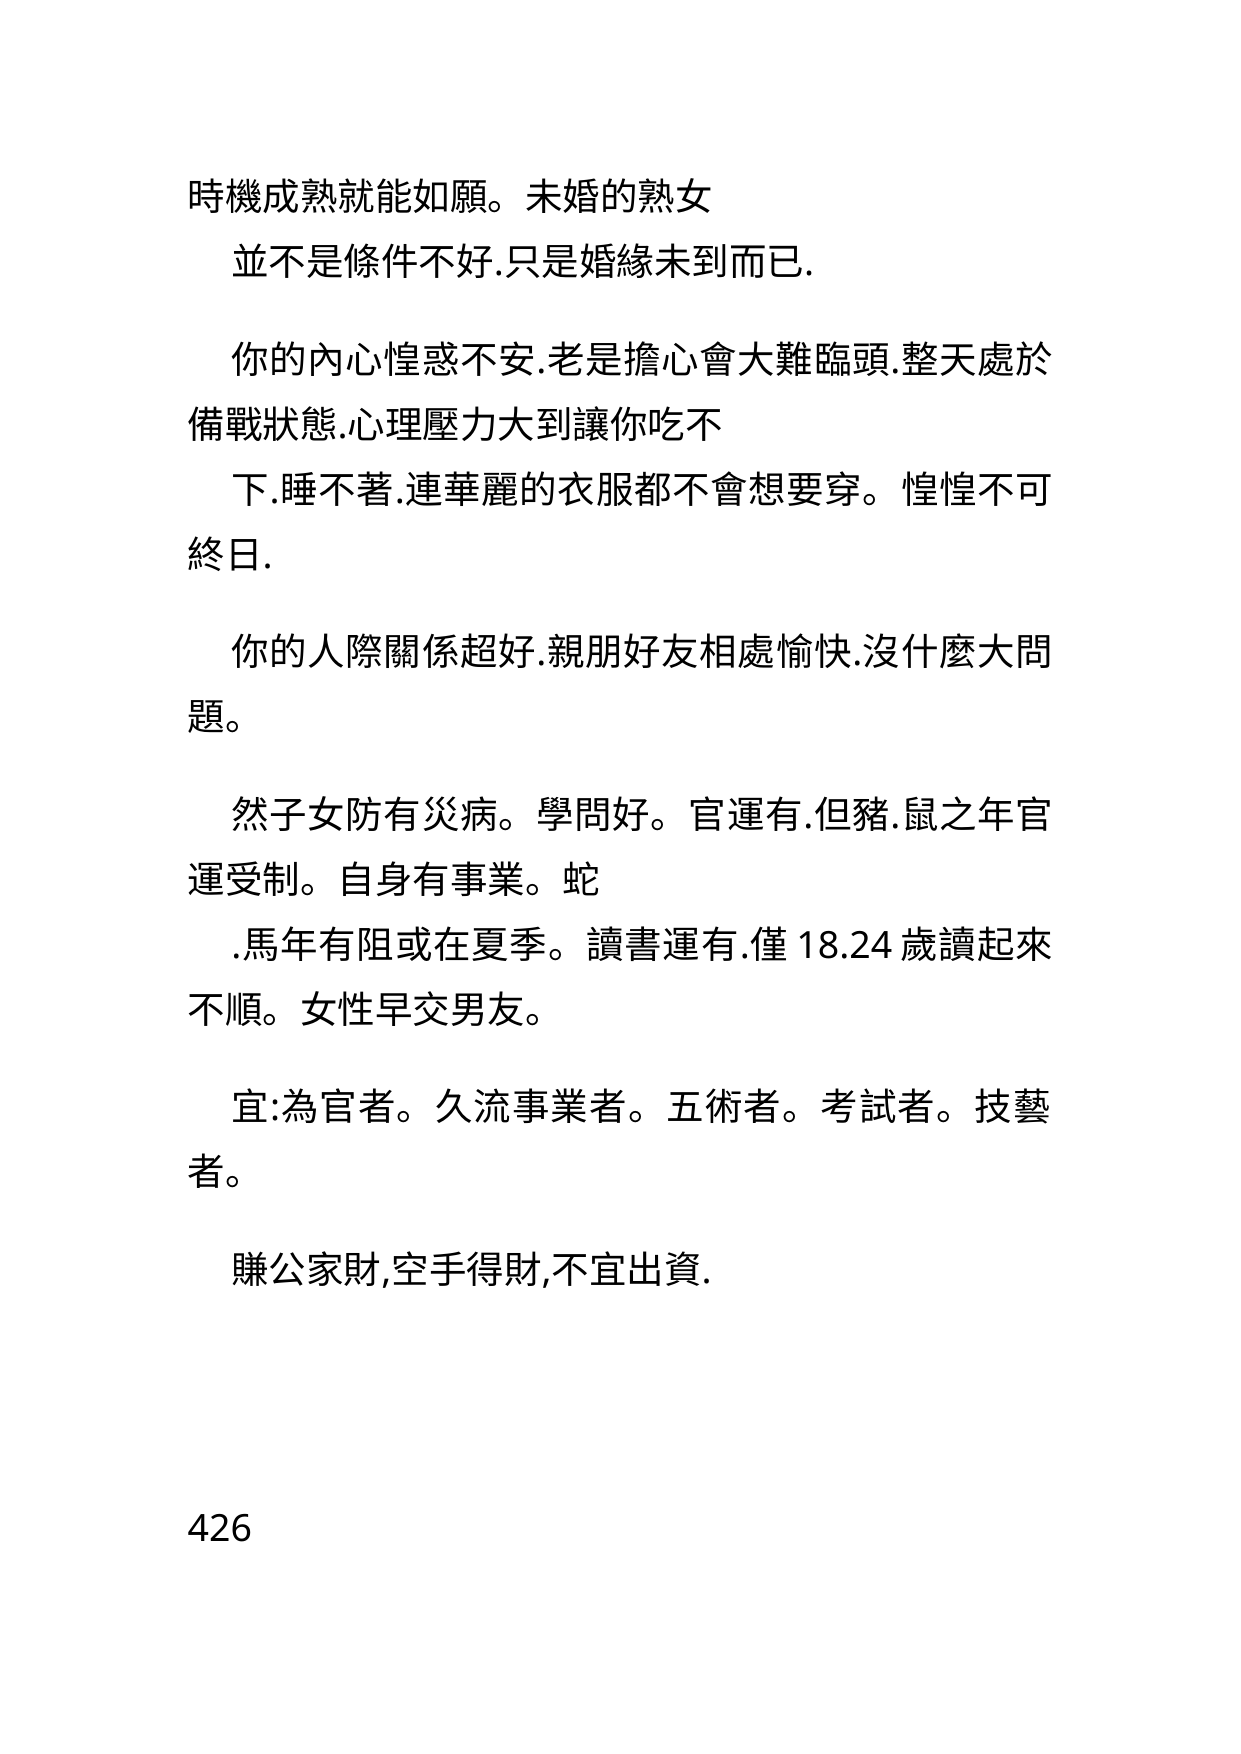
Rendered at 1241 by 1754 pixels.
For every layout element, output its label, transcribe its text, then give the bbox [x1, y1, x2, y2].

text 下.睡不著.連華麗的衣服都不會想要穿。惶惶不可終日. [187, 454, 1053, 584]
text 426 [187, 1494, 1053, 1559]
text 並不是條件不好.只是婚緣未到而已. [187, 227, 1053, 292]
text 你的內心惶惑不安.老是擔心會大難臨頭.整天處於備戰狀態.心理壓力大到讓你吃不 [187, 324, 1053, 454]
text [187, 162, 1053, 227]
text 你的人際關係超好.親朋好友相處愉快.沒什麼大問題。 [187, 617, 1053, 747]
text 然子女防有災病。學問好。官運有.但豬.鼠之年官運受制。自身有事業。蛇 [187, 779, 1053, 909]
text .馬年有阻或在夏季。讀書運有.僅18.24歲讀起來不順。女性早交男友。 [187, 909, 1053, 1039]
text 宜:為官者。久流事業者。五術者。考試者。技藝者。 [187, 1072, 1053, 1202]
text 賺公家財,空手得財,不宜出資. [187, 1234, 1053, 1299]
